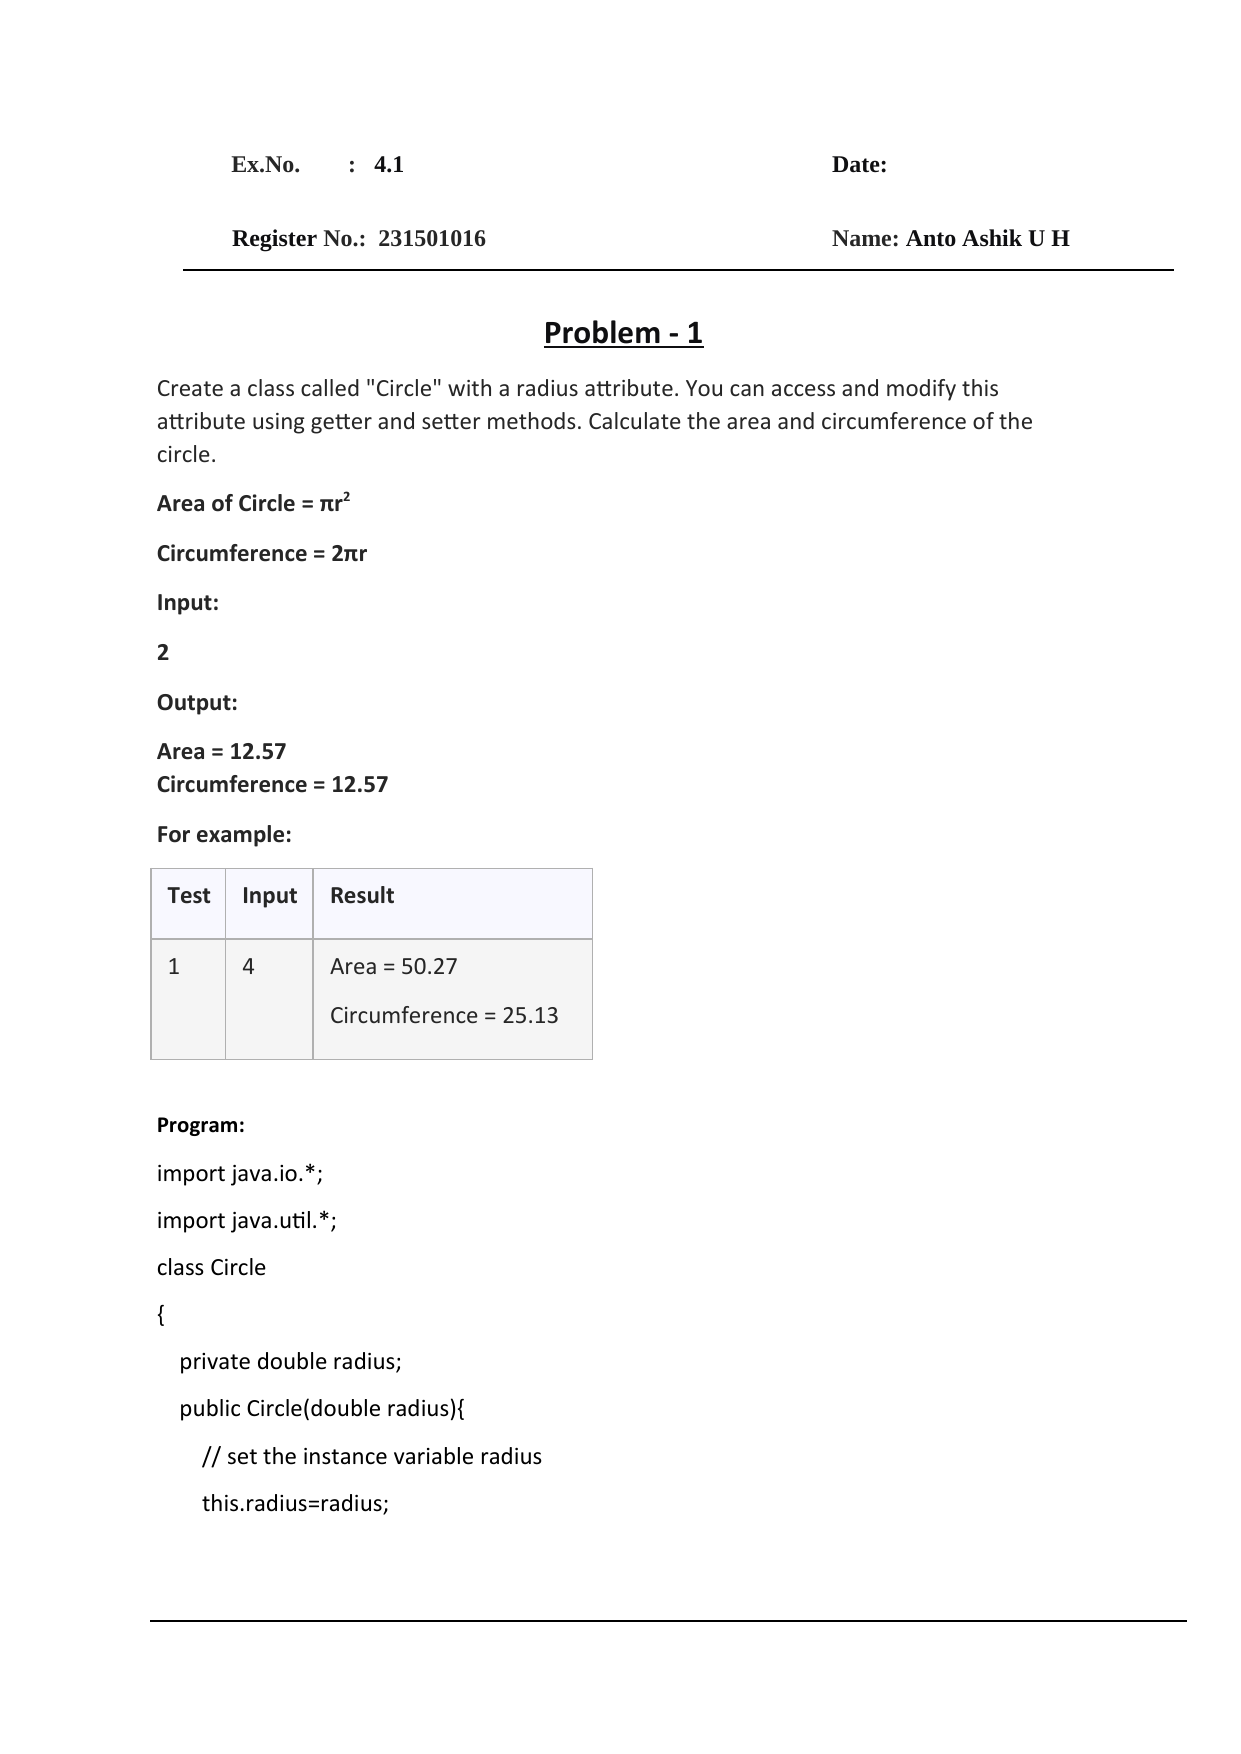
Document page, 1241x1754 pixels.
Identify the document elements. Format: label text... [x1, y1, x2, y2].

text import java.util.*; [157, 1204, 1090, 1234]
text Input: [157, 587, 1090, 617]
text // set the instance variable radius [157, 1440, 1090, 1470]
table_header Result [314, 869, 592, 938]
text { [157, 1298, 1090, 1329]
text Program: [157, 1110, 1090, 1138]
table_header Test [152, 869, 225, 938]
text Register No.: 231501016 Name: Anto Ashik U H [232, 224, 1090, 252]
text import java.io.*; [157, 1157, 1090, 1187]
text this.radius=radius; [157, 1487, 1090, 1517]
table_cell 1 [152, 940, 225, 1059]
text private double radius; [157, 1345, 1090, 1376]
text For example: [157, 818, 1090, 848]
text 2 [157, 636, 1090, 667]
text Create a class called "Circle" with a radius attribute. You can access and modify this attribute using getter and setter methods. Calculate the area and circumference of the circle. [157, 372, 1090, 468]
text Area of Circle = πr2 [157, 487, 1090, 518]
text public Circle(double radius){ [157, 1393, 1090, 1423]
text Area = 12.57 Circumference = 12.57 [157, 735, 1090, 799]
text class Circle [157, 1251, 1090, 1282]
text Output: [157, 686, 1090, 716]
text Circumference = 2πr [157, 537, 1090, 567]
text Problem - 1 [157, 311, 1090, 352]
text Ex.No. : 4.1 Date: [231, 150, 1090, 178]
table_header Input [226, 869, 312, 938]
table_cell 4 [226, 940, 312, 1059]
table_cell Area = 50.27 Circumference = 25.13 [314, 940, 592, 1059]
